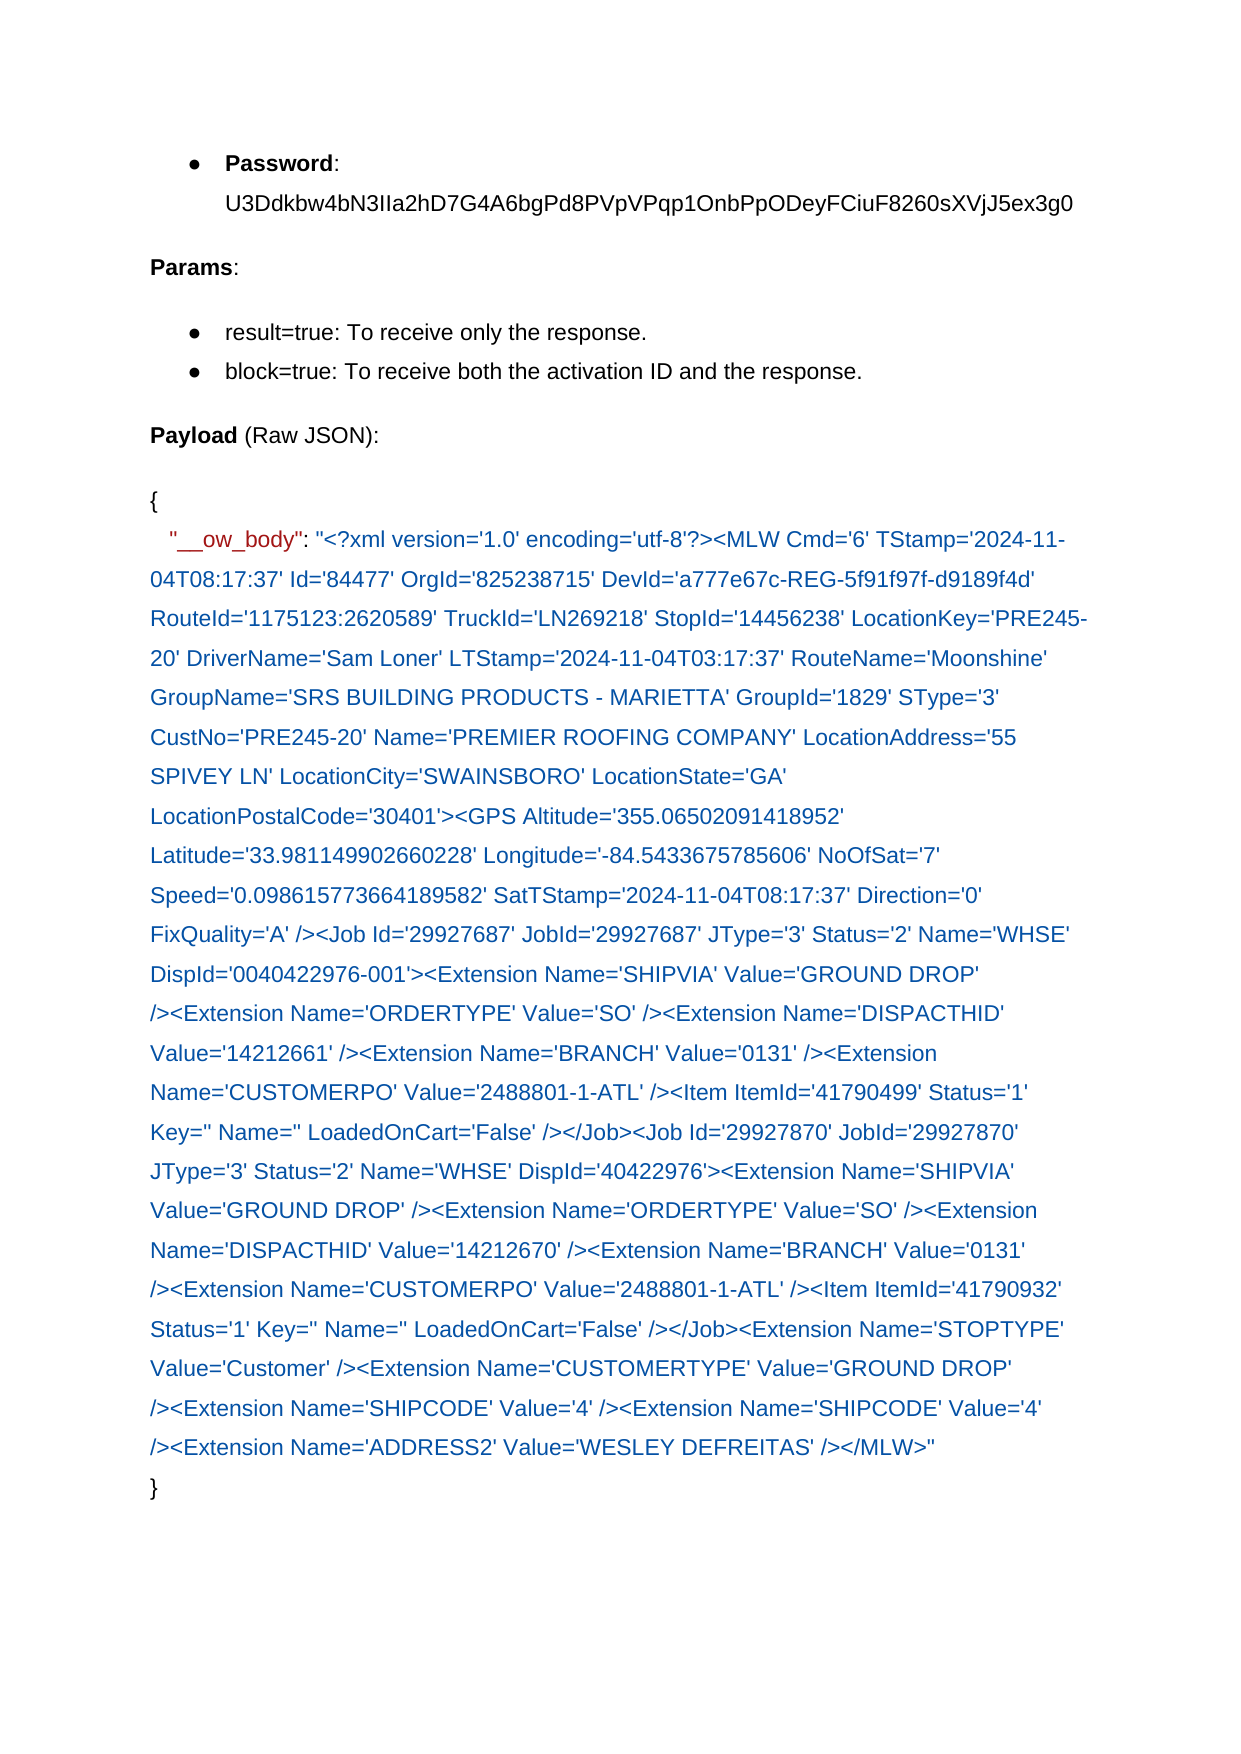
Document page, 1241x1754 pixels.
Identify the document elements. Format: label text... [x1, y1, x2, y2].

list result=true: To receive only the response. [187, 318, 1090, 345]
text Params: [150, 254, 1090, 280]
list block=true: To receive both the activation ID and the response. [187, 358, 1090, 384]
text Payload (Raw JSON): [150, 422, 1090, 449]
text "__ow_body": "<?xml version='1.0' encoding='utf-8'?><MLW Cmd='6' TStamp='2024-11-04T08:17:37' Id='84477' OrgId='825238715' DevId='a777e67c-REG-5f91f97f-d9189f4d' RouteId='1175123:2620589' TruckId='LN269218' StopId='14456238' LocationKey='PRE245-20' DriverName='Sam Loner' LTStamp='2024-11-04T03:17:37' RouteName='Moonshine' GroupName='SRS BUILDING PRODUCTS - MARIETTA' GroupId='1829' SType='3' CustNo='PRE245-20' Name='PREMIER ROOFING COMPANY' LocationAddress='55 SPIVEY LN' LocationCity='SWAINSBORO' LocationState='GA' LocationPostalCode='30401'><GPS Altitude='355.06502091418952' Latitude='33.981149902660228' Longitude='-84.5433675785606' NoOfSat='7' Speed='0.098615773664189582' SatTStamp='2024-11-04T08:17:37' Direction='0' FixQuality='A' /><Job Id='29927687' JobId='29927687' JType='3' Status='2' Name='WHSE' DispId='0040422976-001'><Extension Name='SHIPVIA' Value='GROUND DROP' /><Extension Name='ORDERTYPE' Value='SO' /><Extension Name='DISPACTHID' Value='14212661' /><Extension Name='BRANCH' Value='0131' /><Extension Name='CUSTOMERPO' Value='2488801-1-ATL' /><Item ItemId='41790499' Status='1' Key='' Name='' LoadedOnCart='False' /></Job><Job Id='29927870' JobId='29927870' JType='3' Status='2' Name='WHSE' DispId='40422976'><Extension Name='SHIPVIA' Value='GROUND DROP' /><Extension Name='ORDERTYPE' Value='SO' /><Extension Name='DISPACTHID' Value='14212670' /><Extension Name='BRANCH' Value='0131' /><Extension Name='CUSTOMERPO' Value='2488801-1-ATL' /><Item ItemId='41790932' Status='1' Key='' Name='' LoadedOnCart='False' /></Job><Extension Name='STOPTYPE' Value='Customer' /><Extension Name='CUSTOMERTYPE' Value='GROUND DROP' /><Extension Name='SHIPCODE' Value='4' /><Extension Name='SHIPCODE' Value='4' /><Extension Name='ADDRESS2' Value='WESLEY DEFREITAS' /></MLW>" [150, 526, 1090, 1461]
text } [150, 1474, 1090, 1500]
text { [150, 487, 1090, 513]
list Password: U3Ddkbw4bN3IIa2hD7G4A6bgPd8PVpVPqp1OnbPpODeyFCiuF8260sXVjJ5ex3g0 [187, 150, 1090, 216]
